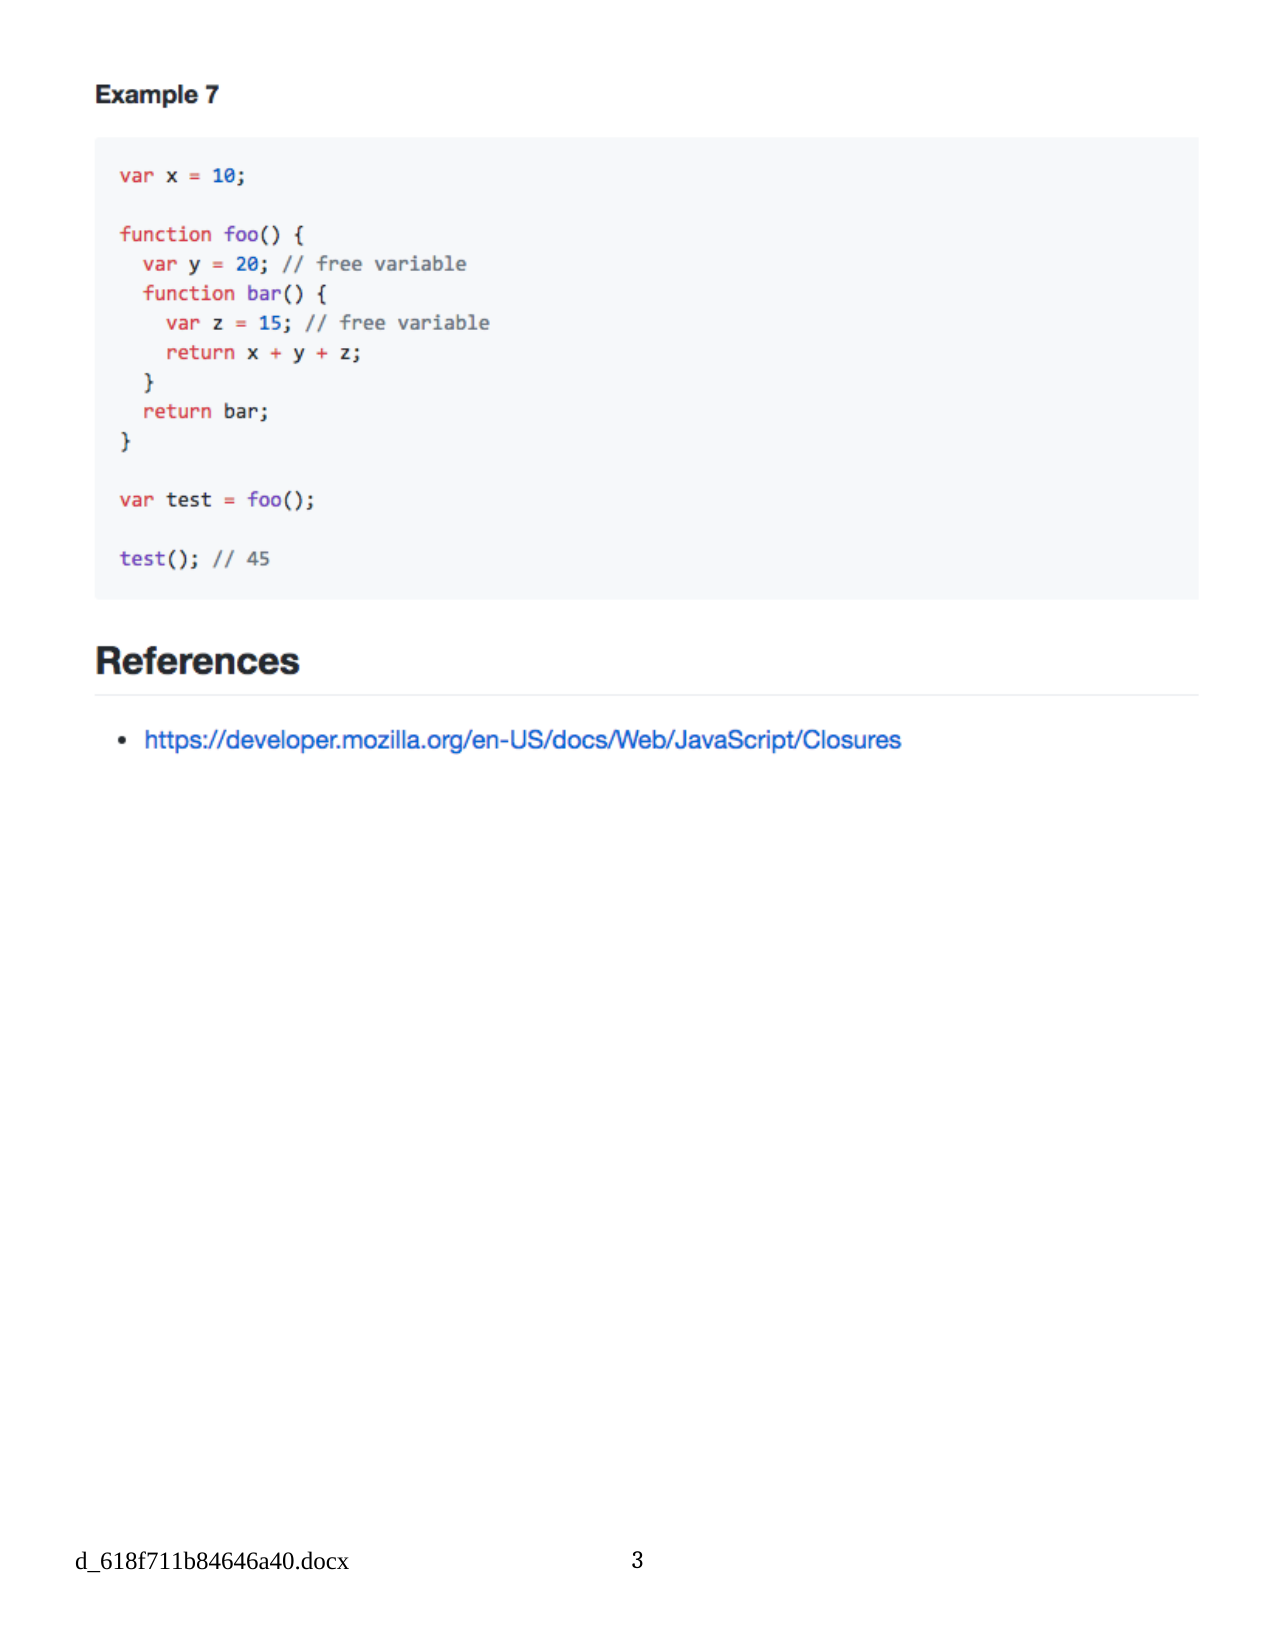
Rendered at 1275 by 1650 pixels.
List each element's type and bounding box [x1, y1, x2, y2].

picture [75, 75, 1199, 800]
